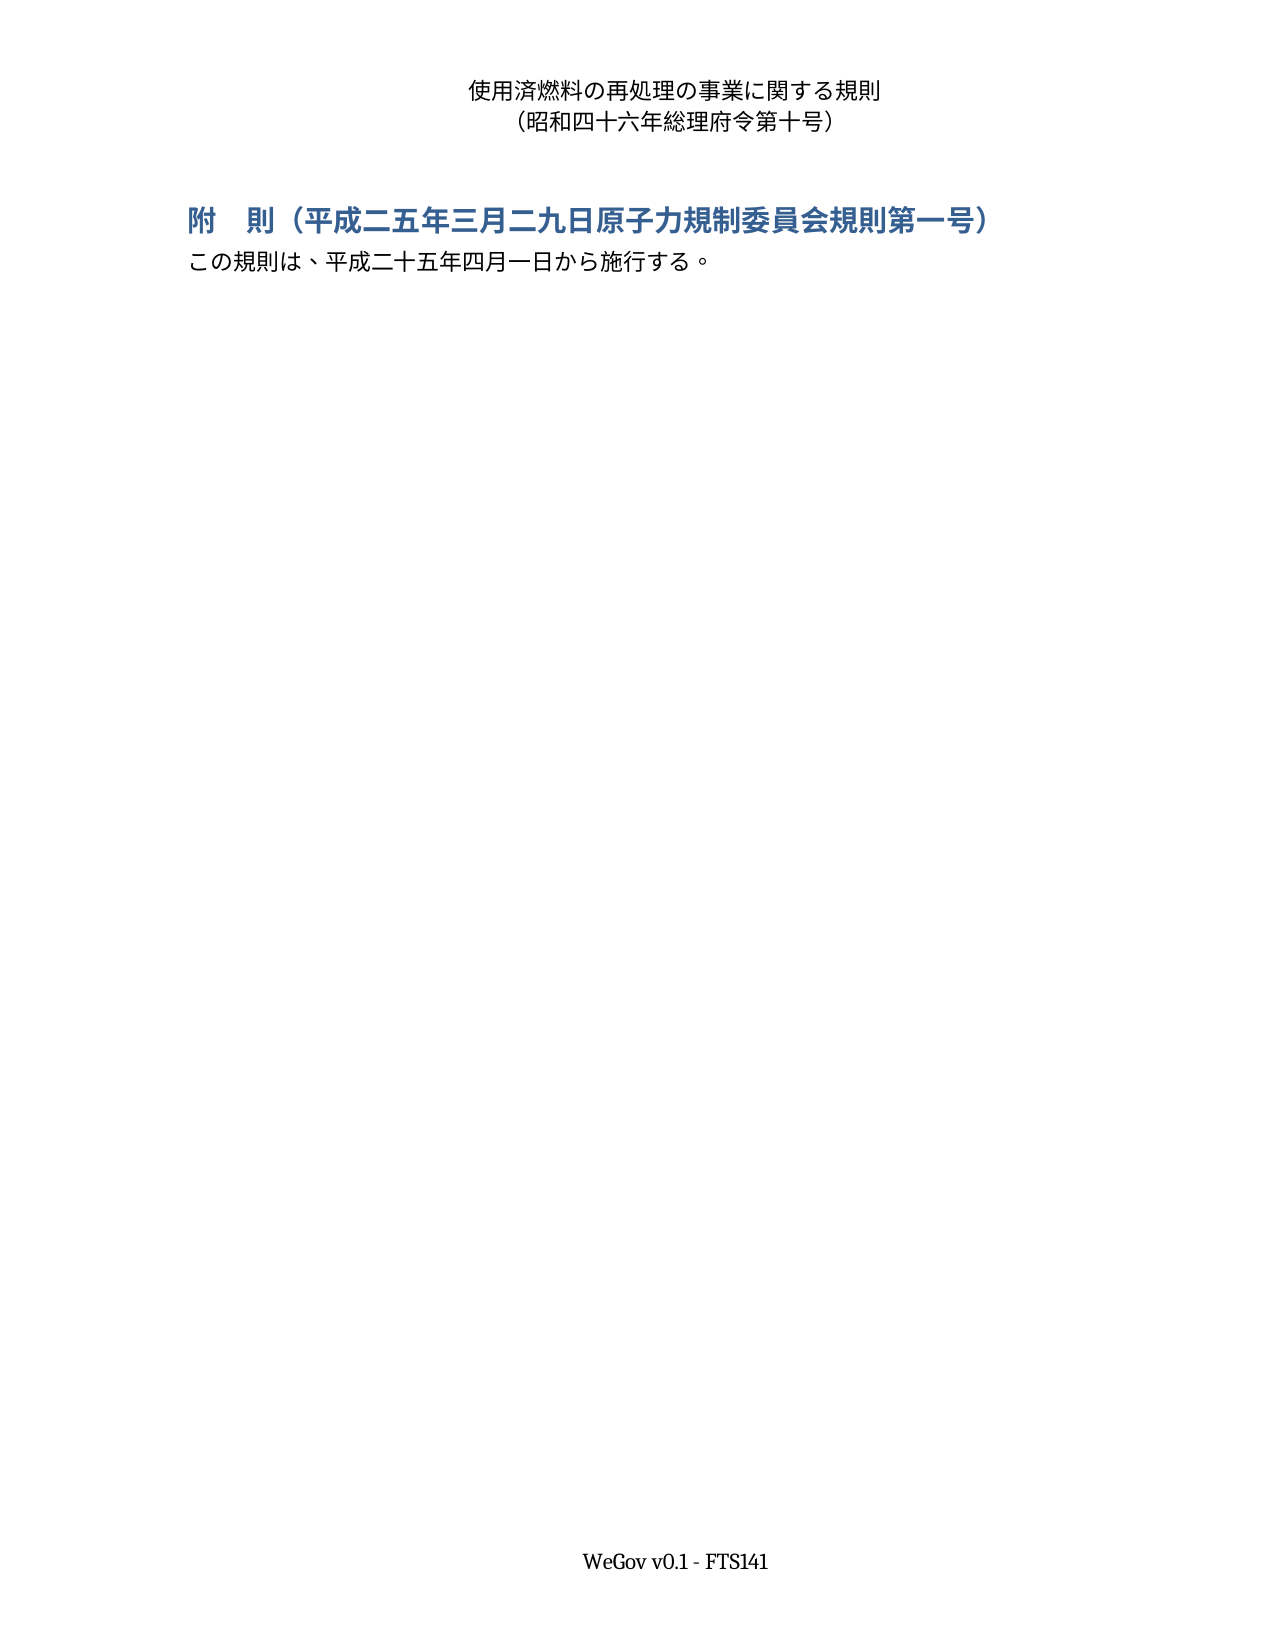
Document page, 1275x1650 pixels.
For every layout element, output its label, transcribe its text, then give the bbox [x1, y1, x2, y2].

subtitle 附 則（平成二五年三月二九日原子力規制委員会規則第一号） [187, 200, 1087, 240]
text この規則は、平成二十五年四月一日から施行する。 [187, 246, 1087, 277]
